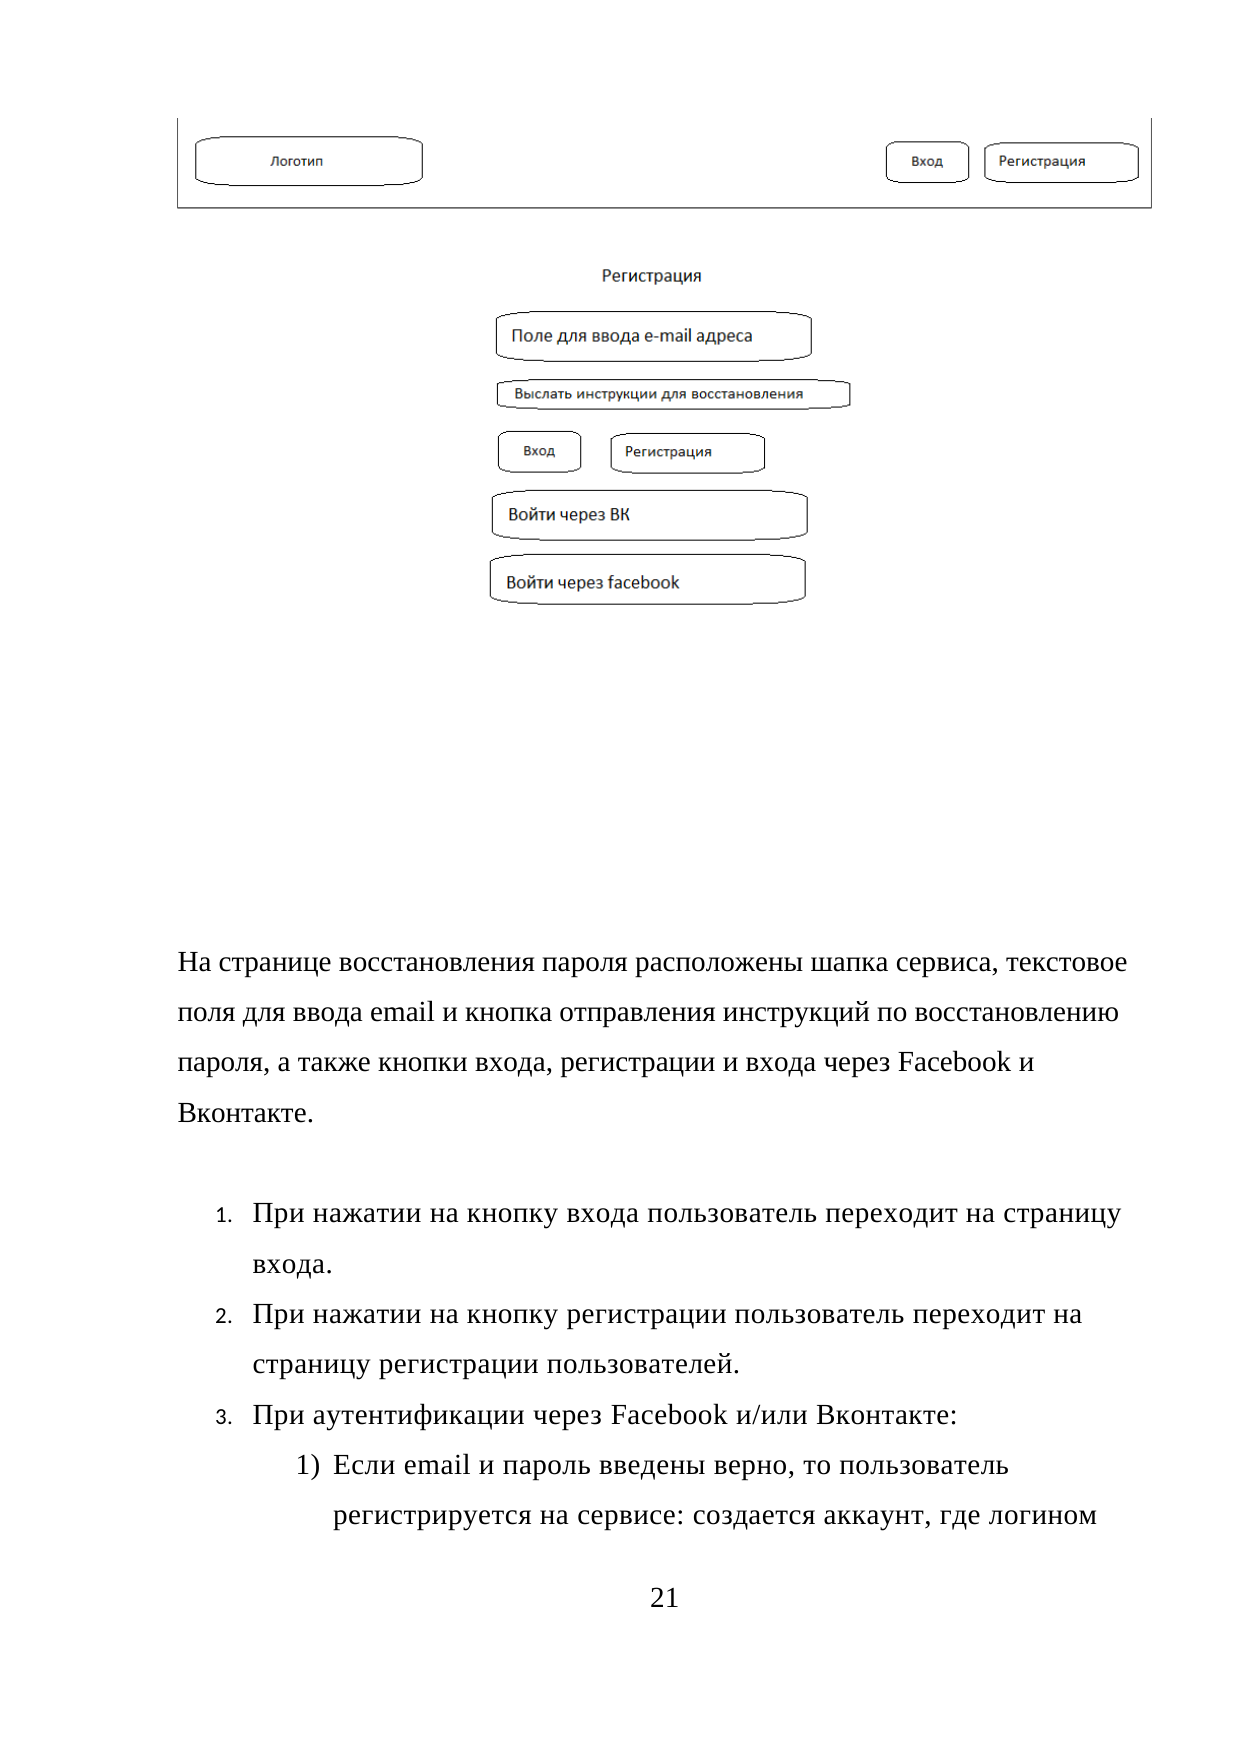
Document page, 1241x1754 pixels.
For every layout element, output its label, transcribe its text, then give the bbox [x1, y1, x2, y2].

list При нажатии на кнопку входа пользователь переходит на страницу входа. [215, 1196, 1152, 1279]
list При нажатии на кнопку регистрации пользователь переходит на страницу регистрации пользователей. [215, 1296, 1152, 1380]
list При аутентификации через Facebook и/или Вконтакте: [215, 1397, 1152, 1430]
text На странице восстановления пароля расположены шапка сервиса, текстовое поля для ввода email и кнопка отправления инструкций по восстановлению пароля, а также кнопки входа, регистрации и входа через Facebook и Вконтакте. [177, 944, 1152, 1128]
picture [177, 118, 1152, 877]
